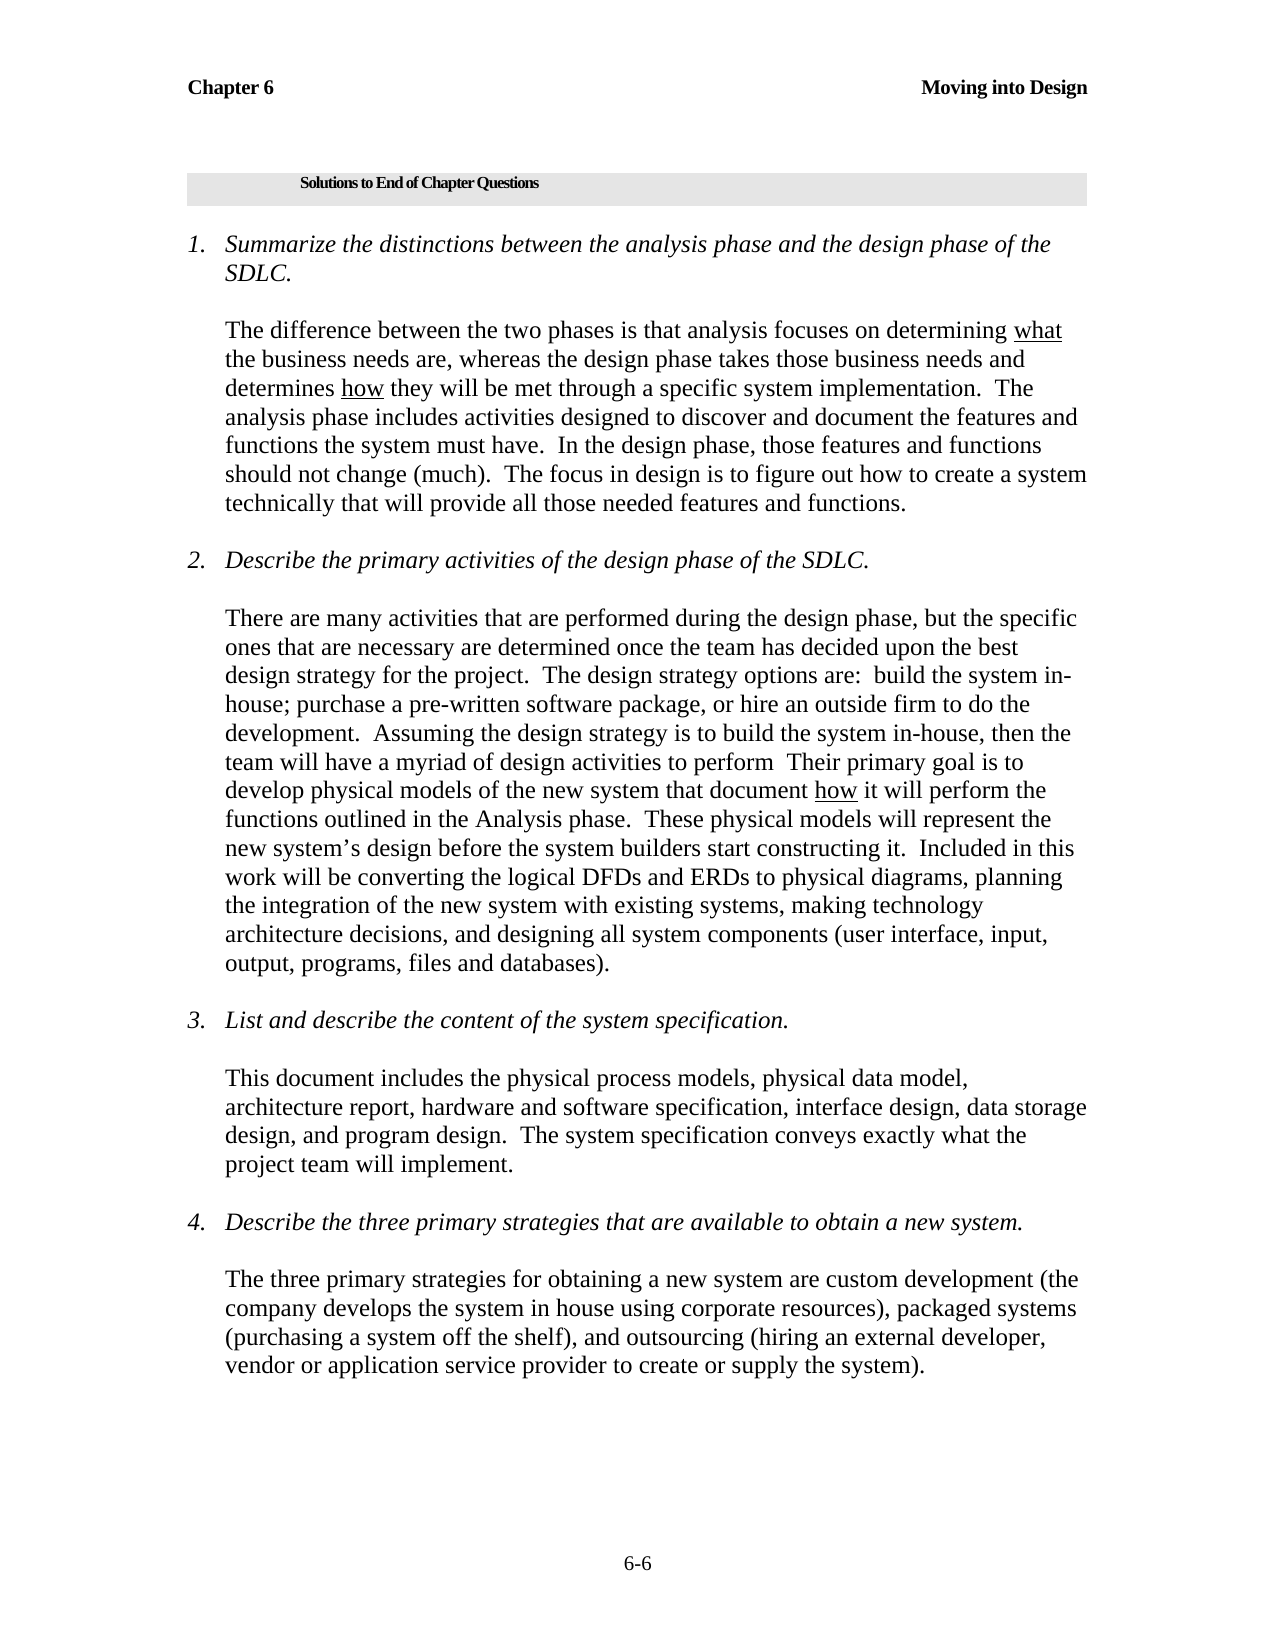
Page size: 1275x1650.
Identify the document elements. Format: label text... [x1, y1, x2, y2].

list Describe the three primary strategies that are available to obtain a new system. [187, 1207, 1087, 1236]
list List and describe the content of the system specification. [187, 1006, 1087, 1034]
list Describe the primary activities of the design phase of the SDLC. [187, 546, 1087, 574]
list The difference between the two phases is that analysis focuses on determining what the business needs are, whereas the design phase takes those business needs and determines how they will be met through a specific system implementation. The analysis phase includes activities designed to discover and document the features and functions the system must have. In the design phase, those features and functions should not change (much). The focus in design is to figure out how to create a system technically that will provide all those needed features and functions. [225, 316, 1087, 517]
list There are many activities that are performed during the design phase, but the specific ones that are necessary are determined once the team has decided upon the best design strategy for the project. The design strategy options are: build the system in-house; purchase a pre-written software package, or hire an outside firm to do the development. Assuming the design strategy is to build the system in-house, then the team will have a myriad of design activities to perform Their primary goal is to develop physical models of the new system that document how it will perform the functions outlined in the Analysis phase. These physical models will represent the new system’s design before the system builders start constructing it. Included in this work will be converting the logical DFDs and ERDs to physical diagrams, planning the integration of the new system with existing systems, making technology architecture decisions, and designing all system components (user interface, input, output, programs, files and databases). [225, 603, 1087, 977]
list Summarize the distinctions between the analysis phase and the design phase of the SDLC. [187, 229, 1087, 287]
subtitle Solutions to End of Chapter Questions [187, 173, 1087, 206]
list This document includes the physical process models, physical data model, architecture report, hardware and software specification, interface design, data storage design, and program design. The system specification conveys exactly what the project team will implement. [225, 1063, 1087, 1178]
list The three primary strategies for obtaining a new system are custom development (the company develops the system in house using corporate resources), packaged systems (purchasing a system off the shelf), and outsourcing (hiring an external developer, vendor or application service provider to create or supply the system). [225, 1264, 1087, 1379]
